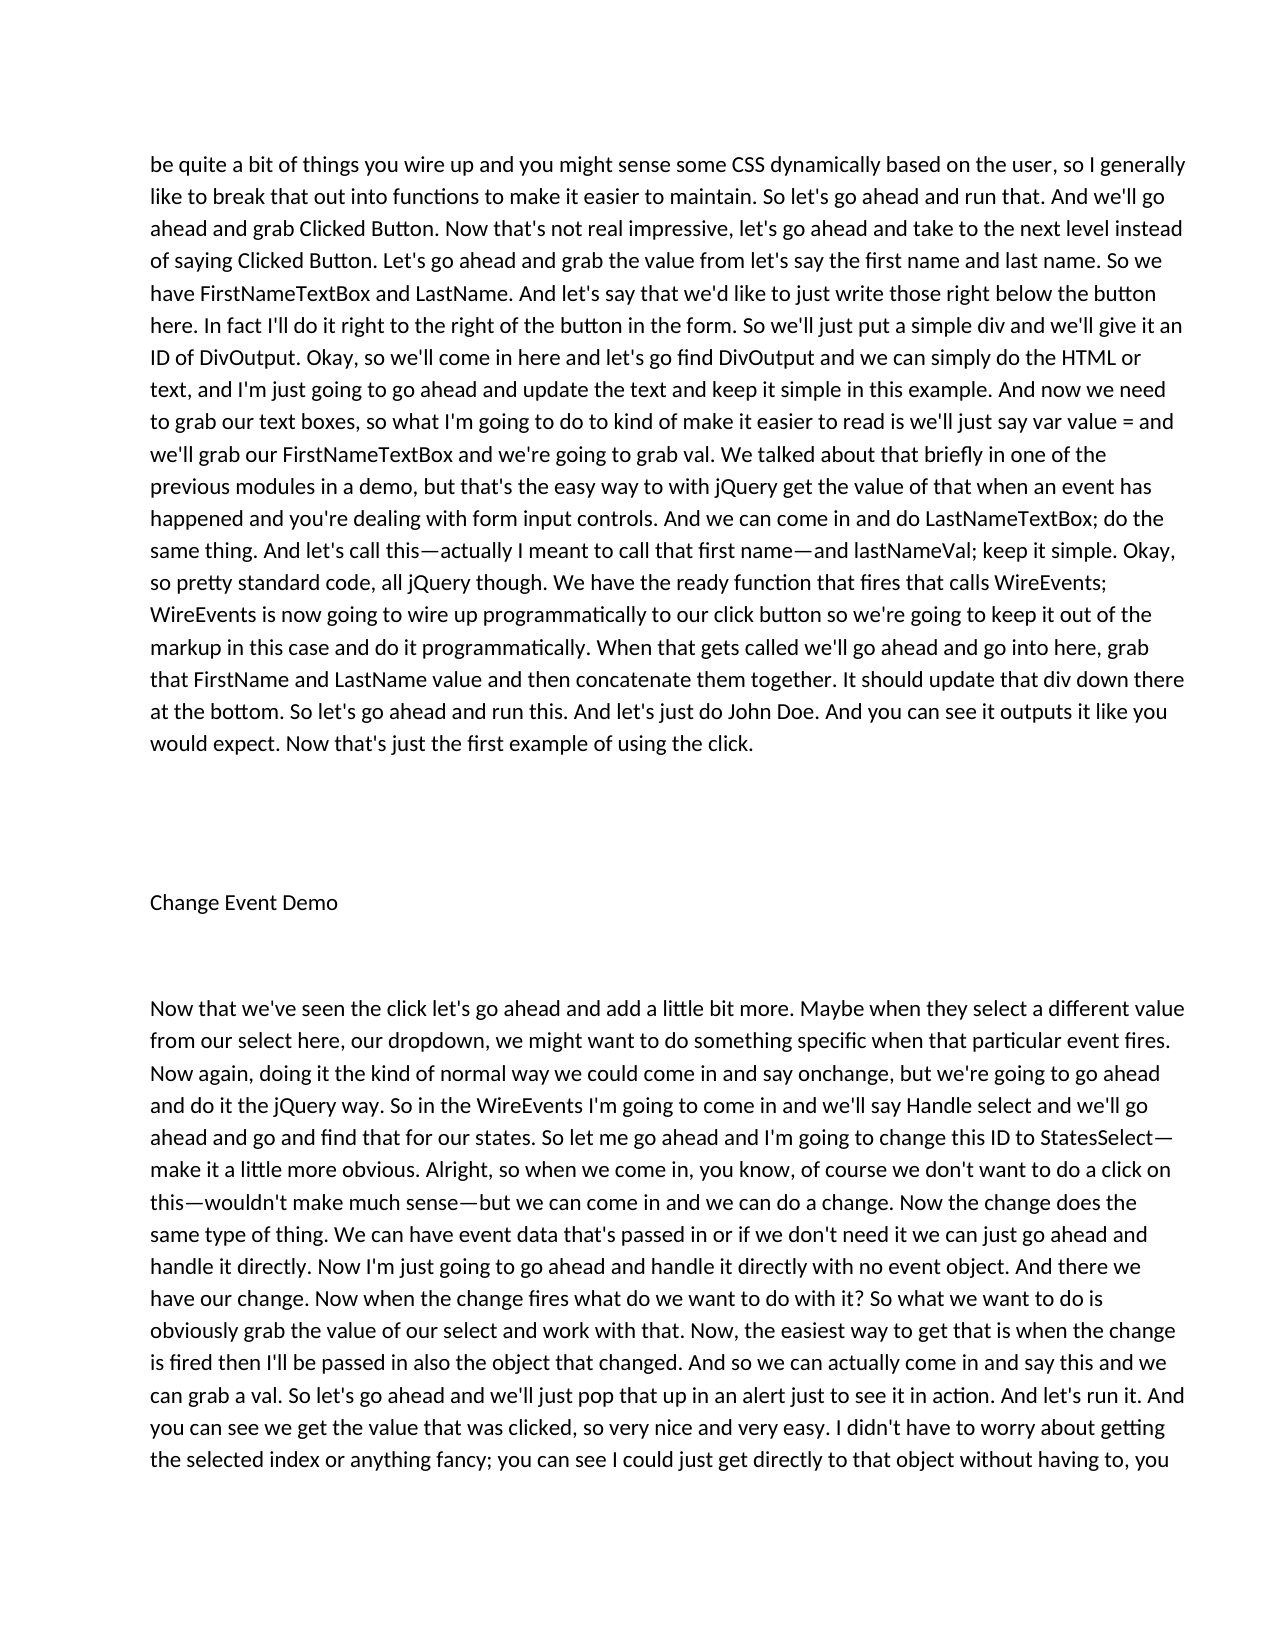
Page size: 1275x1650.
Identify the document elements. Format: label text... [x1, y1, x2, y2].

text Change Event Demo [150, 888, 1191, 916]
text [150, 150, 1191, 757]
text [150, 994, 1191, 1473]
